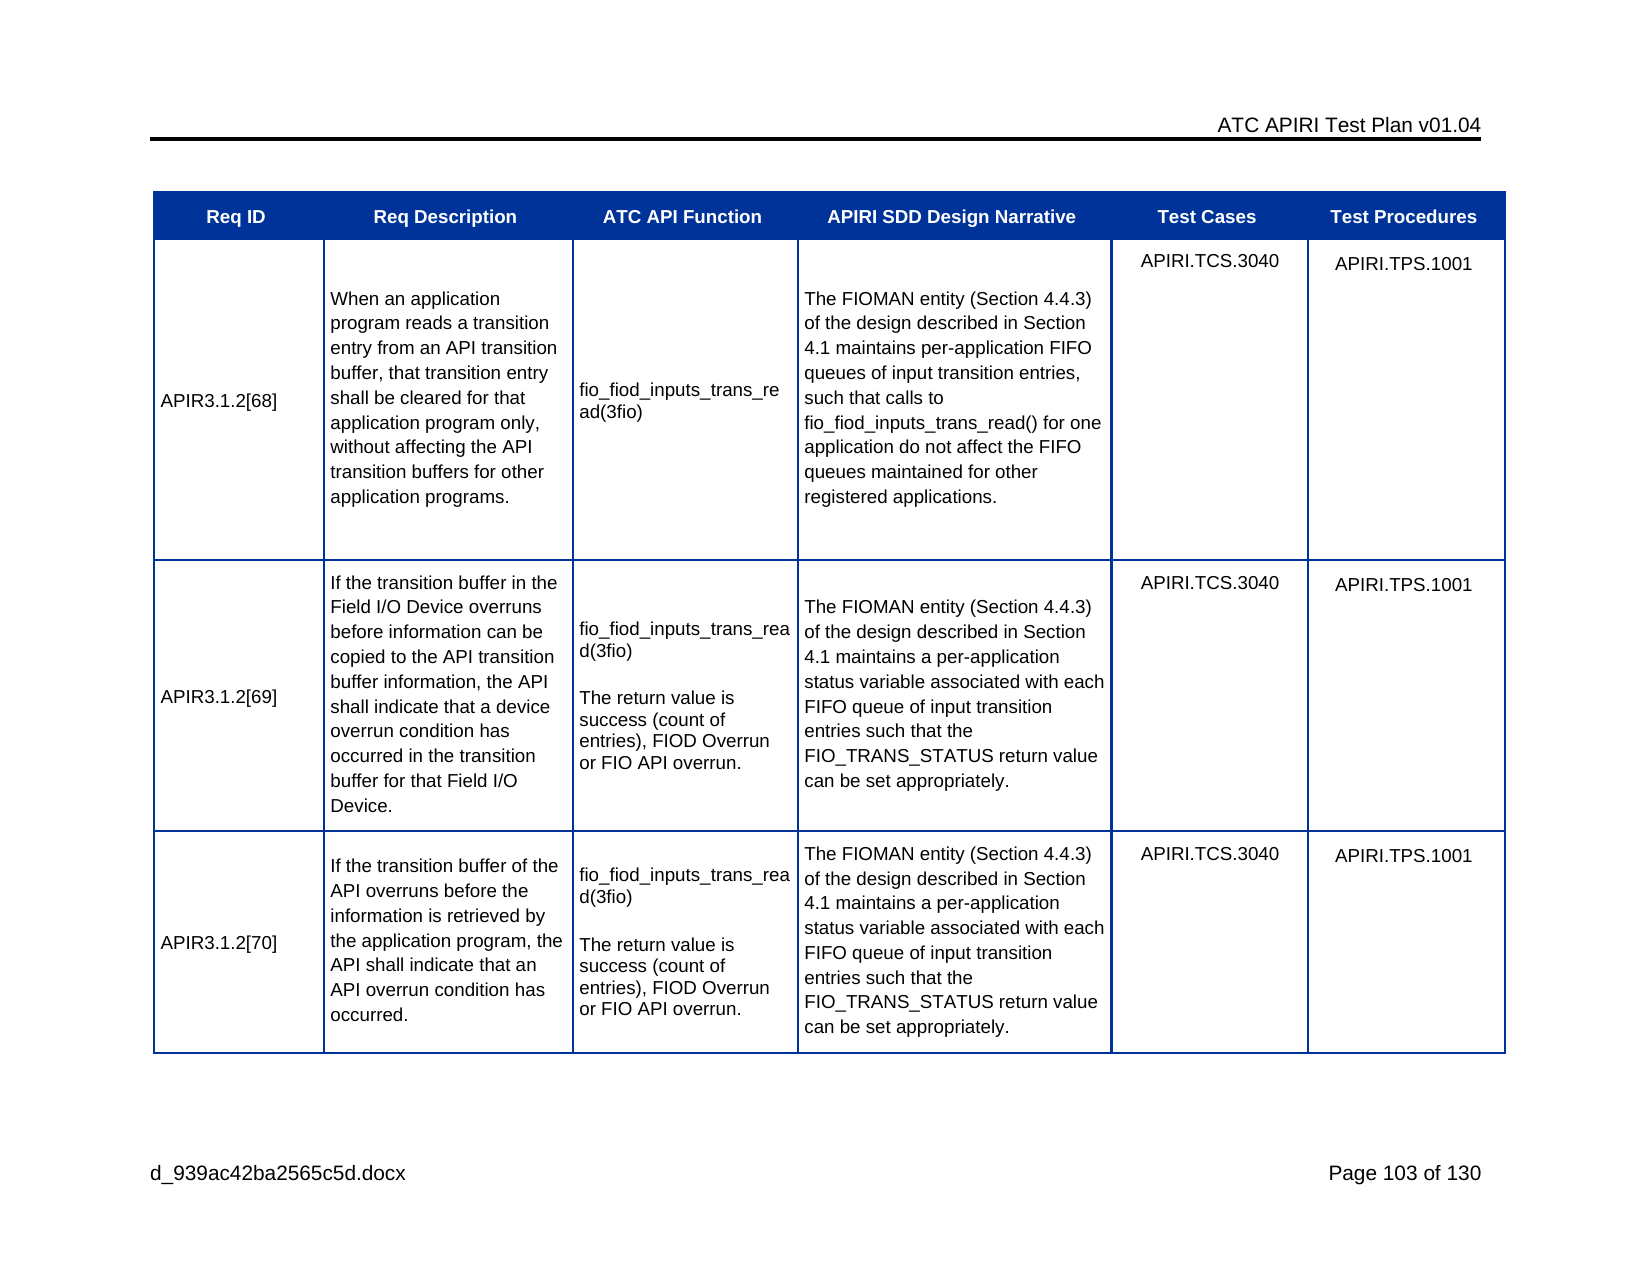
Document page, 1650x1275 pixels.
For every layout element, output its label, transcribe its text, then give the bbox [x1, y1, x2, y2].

table_cell APIRI.TPS.1001 [1309, 240, 1504, 559]
table_cell The FIOMAN entity (Section 4.4.3) of the design described in Section 4.1 maintains a per-application status variable associated with each FIFO queue of input transition entries such that the FIO_TRANS_STATUS return value can be set appropriately. [799, 561, 1110, 830]
table_cell APIRI.TCS.3040 [1113, 240, 1307, 559]
table_cell APIR3.1.2[69] [155, 561, 323, 830]
table_cell If the transition buffer in the Field I/O Device overruns before information can be copied to the API transition buffer information, the API shall indicate that a device overrun condition has occurred in the transition buffer for that Field I/O Device. [325, 561, 572, 830]
table_header APIRI SDD Design Narrative [799, 193, 1110, 238]
table_header Req Description [325, 193, 572, 238]
table_cell APIR3.1.2[68] [155, 240, 323, 559]
table_cell The FIOMAN entity (Section 4.4.3) of the design described in Section 4.1 maintains a per-application status variable associated with each FIFO queue of input transition entries such that the FIO_TRANS_STATUS return value can be set appropriately. [799, 832, 1110, 1052]
table_cell fio_fiod_inputs_trans_read(3fio) [574, 240, 797, 559]
table_header Test Cases [1113, 193, 1307, 238]
table_header ATC API Function [574, 193, 797, 238]
table_cell APIR3.1.2[70] [155, 832, 323, 1052]
table_cell fio_fiod_inputs_trans_read(3fio) The return value is success (count of entries), FIOD Overrun or FIO API overrun. [574, 561, 797, 830]
table_cell APIRI.TCS.3040 [1113, 561, 1307, 830]
table_cell APIRI.TCS.3040 [1113, 832, 1307, 1052]
table_cell If the transition buffer of the API overruns before the information is retrieved by the application program, the API shall indicate that an API overrun condition has occurred. [325, 832, 572, 1052]
table_cell fio_fiod_inputs_trans_read(3fio) The return value is success (count of entries), FIOD Overrun or FIO API overrun. [574, 832, 797, 1052]
table_header Req ID [155, 193, 323, 238]
table_cell When an application program reads a transition entry from an API transition buffer, that transition entry shall be cleared for that application program only, without affecting the API transition buffers for other application programs. [325, 240, 572, 559]
table_cell The FIOMAN entity (Section 4.4.3) of the design described in Section 4.1 maintains per-application FIFO queues of input transition entries, such that calls to fio_fiod_inputs_trans_read() for one application do not affect the FIFO queues maintained for other registered applications. [799, 240, 1110, 559]
table_header Test Procedures [1309, 193, 1504, 238]
table_cell APIRI.TPS.1001 [1309, 832, 1504, 1052]
table_cell APIRI.TPS.1001 [1309, 561, 1504, 830]
